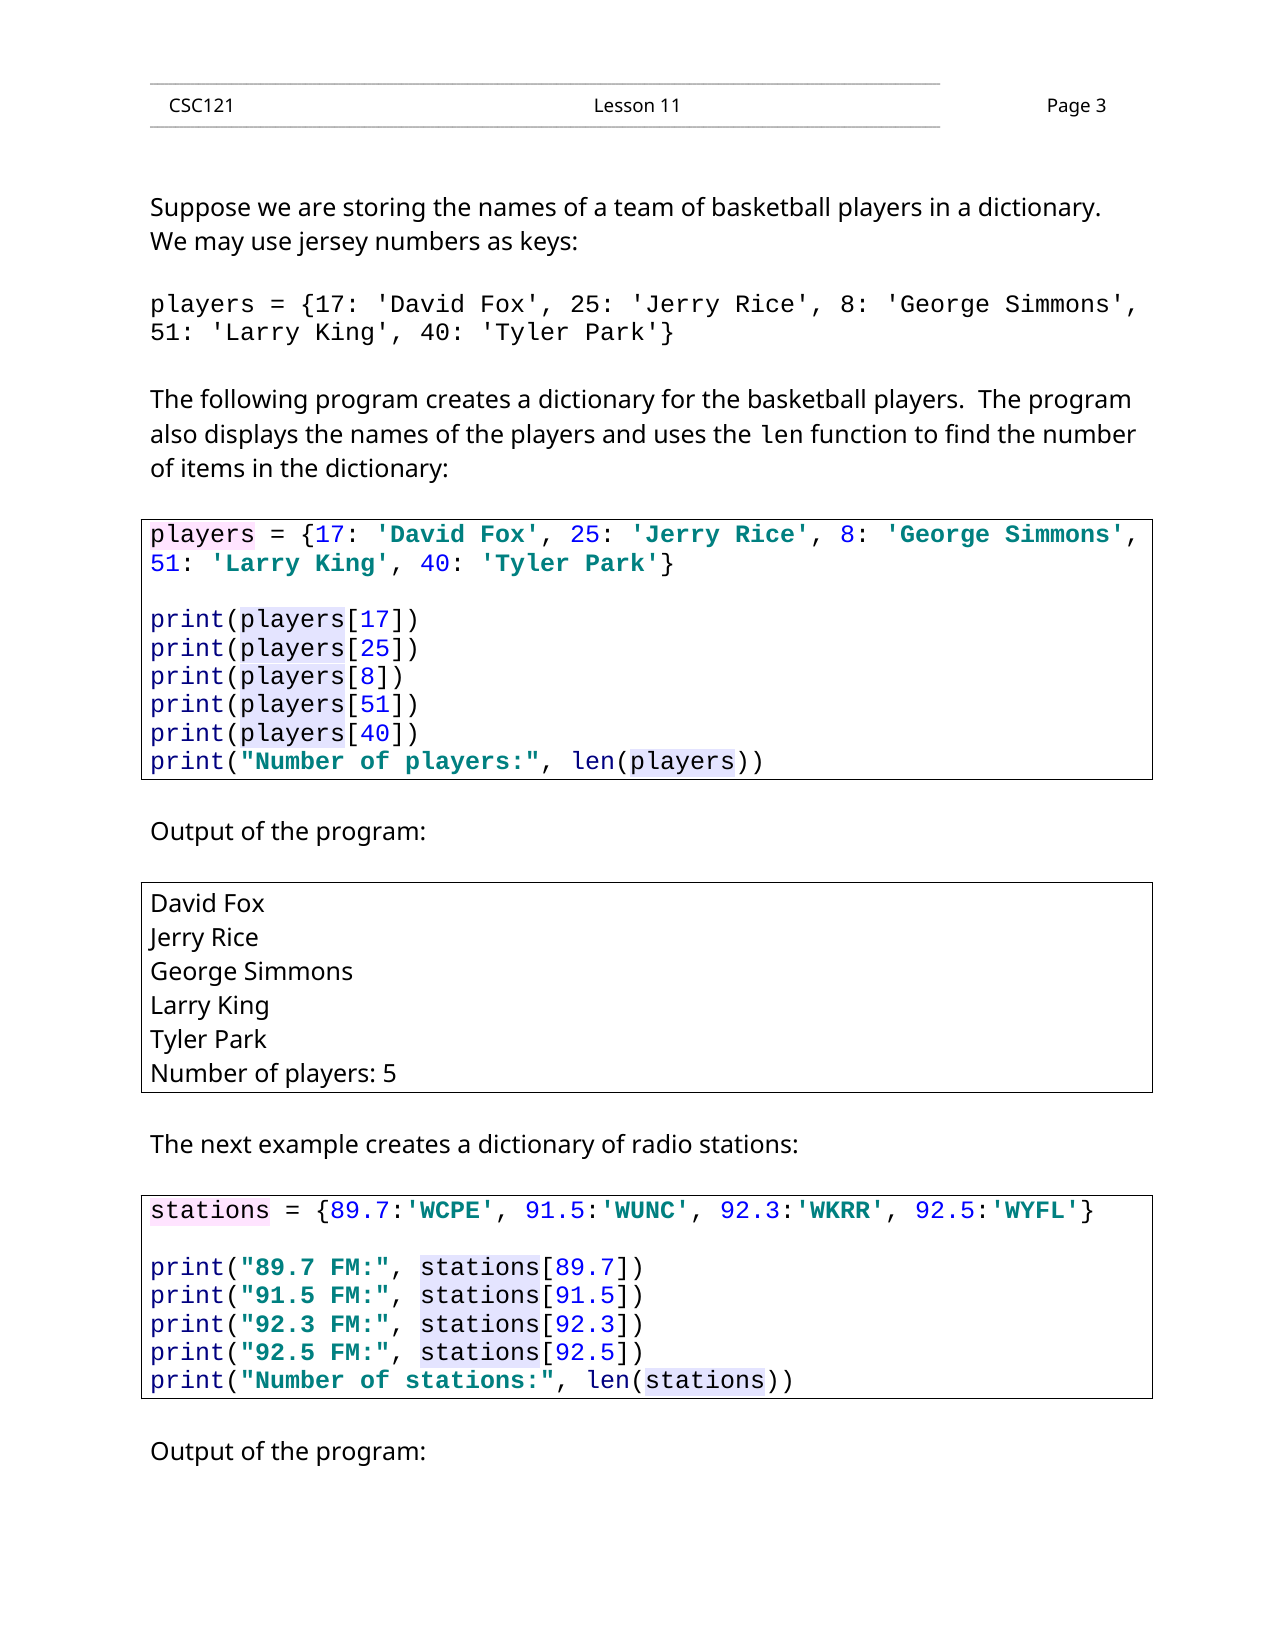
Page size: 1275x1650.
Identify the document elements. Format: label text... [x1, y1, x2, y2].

text David Fox [142, 883, 1152, 919]
text The following program creates a dictionary for the basketball players. The program also displays the names of the players and uses the len function to find the number of items in the dictionary: [150, 382, 1144, 484]
text Larry King [150, 987, 1144, 1021]
text players = {17: 'David Fox', 25: 'Jerry Rice', 8: 'George Simmons', 51: 'Larry King', 40: 'Tyler Park'} [150, 291, 1144, 348]
text Number of players: 5 [142, 1052, 1152, 1092]
text The next example creates a dictionary of radio stations: [150, 1127, 1144, 1161]
text stations = {89.7:'WCPE', 91.5:'WUNC', 92.3:'WKRR', 92.5:'WYFL'} print("89.7 FM:", stations[89.7]) print("91.5 FM:", stations[91.5]) print("92.3 FM:", stations[92.3]) print("92.5 FM:", stations[92.5]) print("Number of stations:", len(stations)) [142, 1196, 1152, 1398]
text Suppose we are storing the names of a team of basketball players in a dictionary. We may use jersey numbers as keys: [150, 189, 1144, 257]
text Output of the program: [150, 1433, 1144, 1468]
text Tyler Park [150, 1021, 1144, 1052]
text Output of the program: [150, 814, 1144, 848]
text Jerry Rice [150, 919, 1144, 953]
text George Simmons [150, 953, 1144, 987]
text players = {17: 'David Fox', 25: 'Jerry Rice', 8: 'George Simmons', 51: 'Larry King', 40: 'Tyler Park'} print(players[17]) print(players[25]) print(players[8]) print(players[51]) print(players[40]) print("Number of players:", len(players)) [142, 520, 1152, 779]
